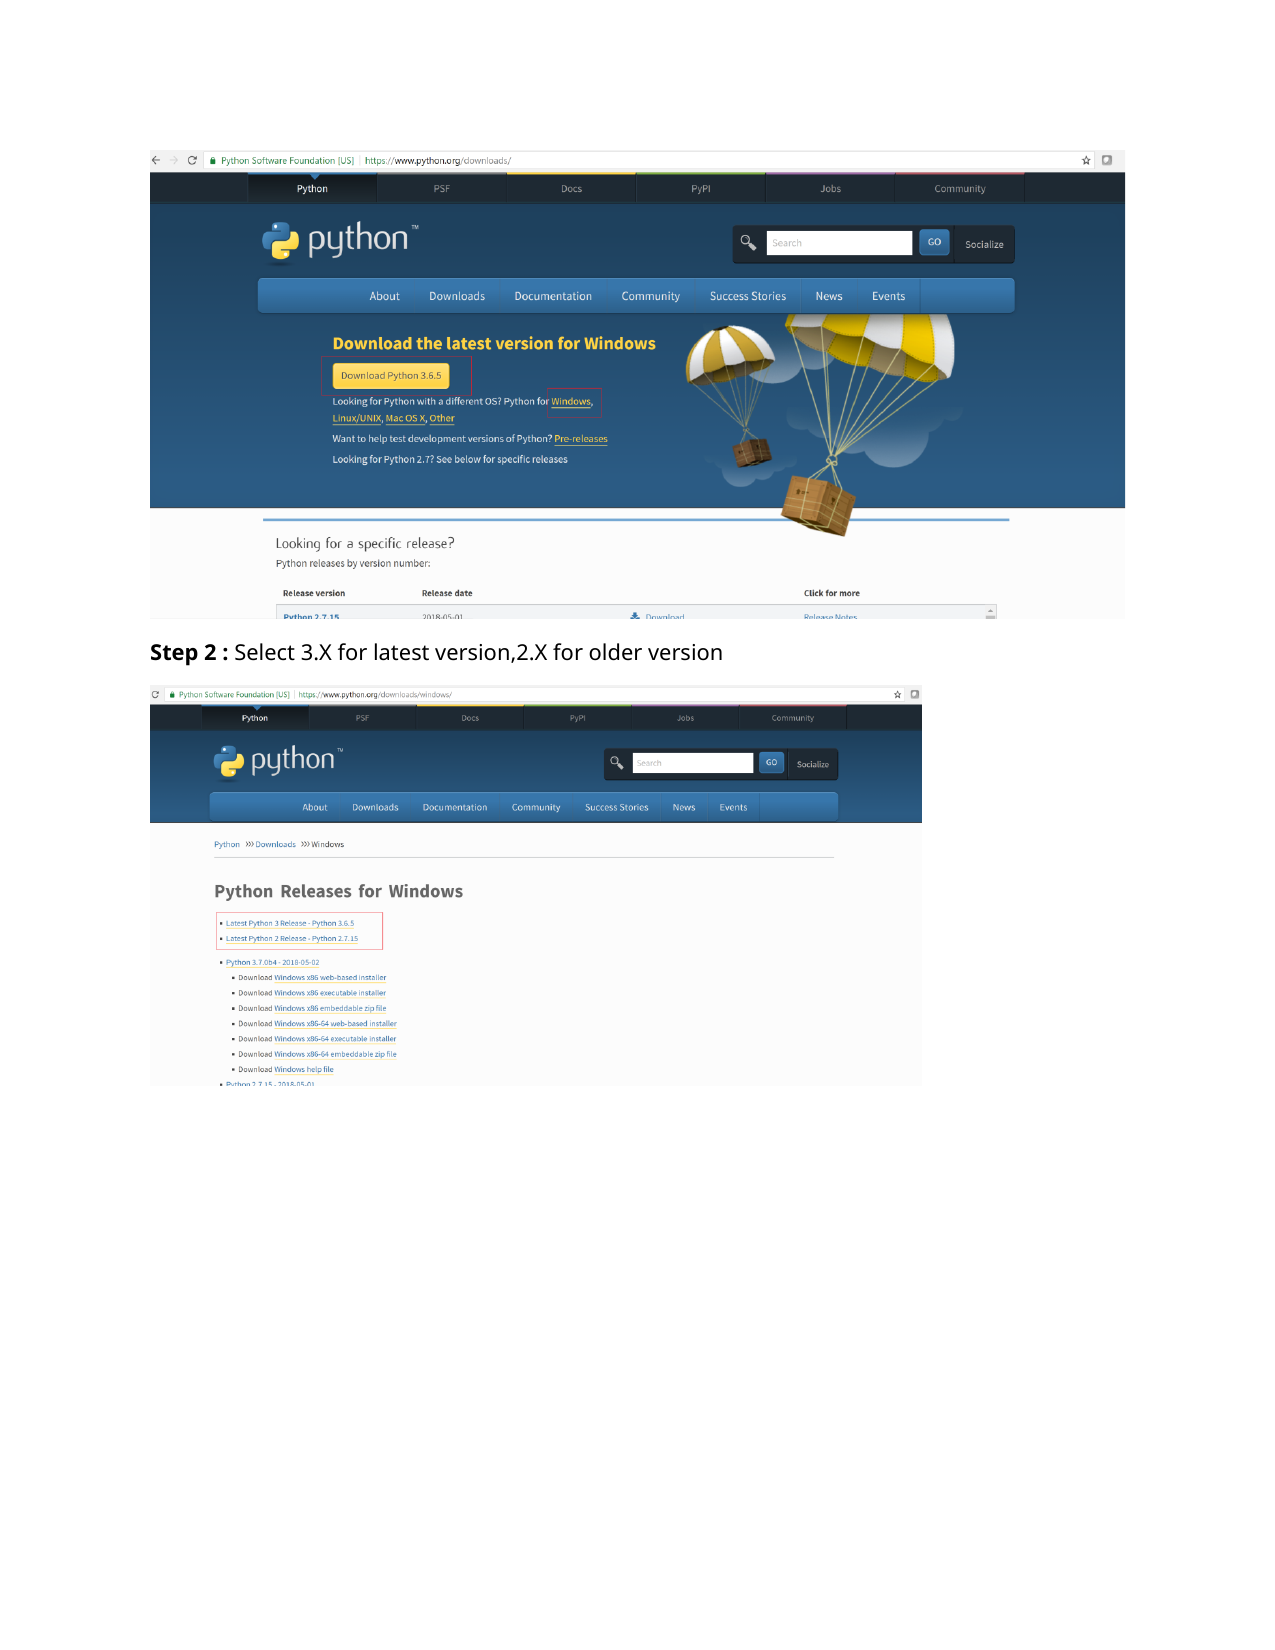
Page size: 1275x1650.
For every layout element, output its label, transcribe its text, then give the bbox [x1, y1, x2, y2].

picture [150, 150, 1125, 619]
text Step 2 : Select 3.X for latest version,2.X for older version [150, 637, 1125, 667]
picture [150, 685, 922, 1086]
